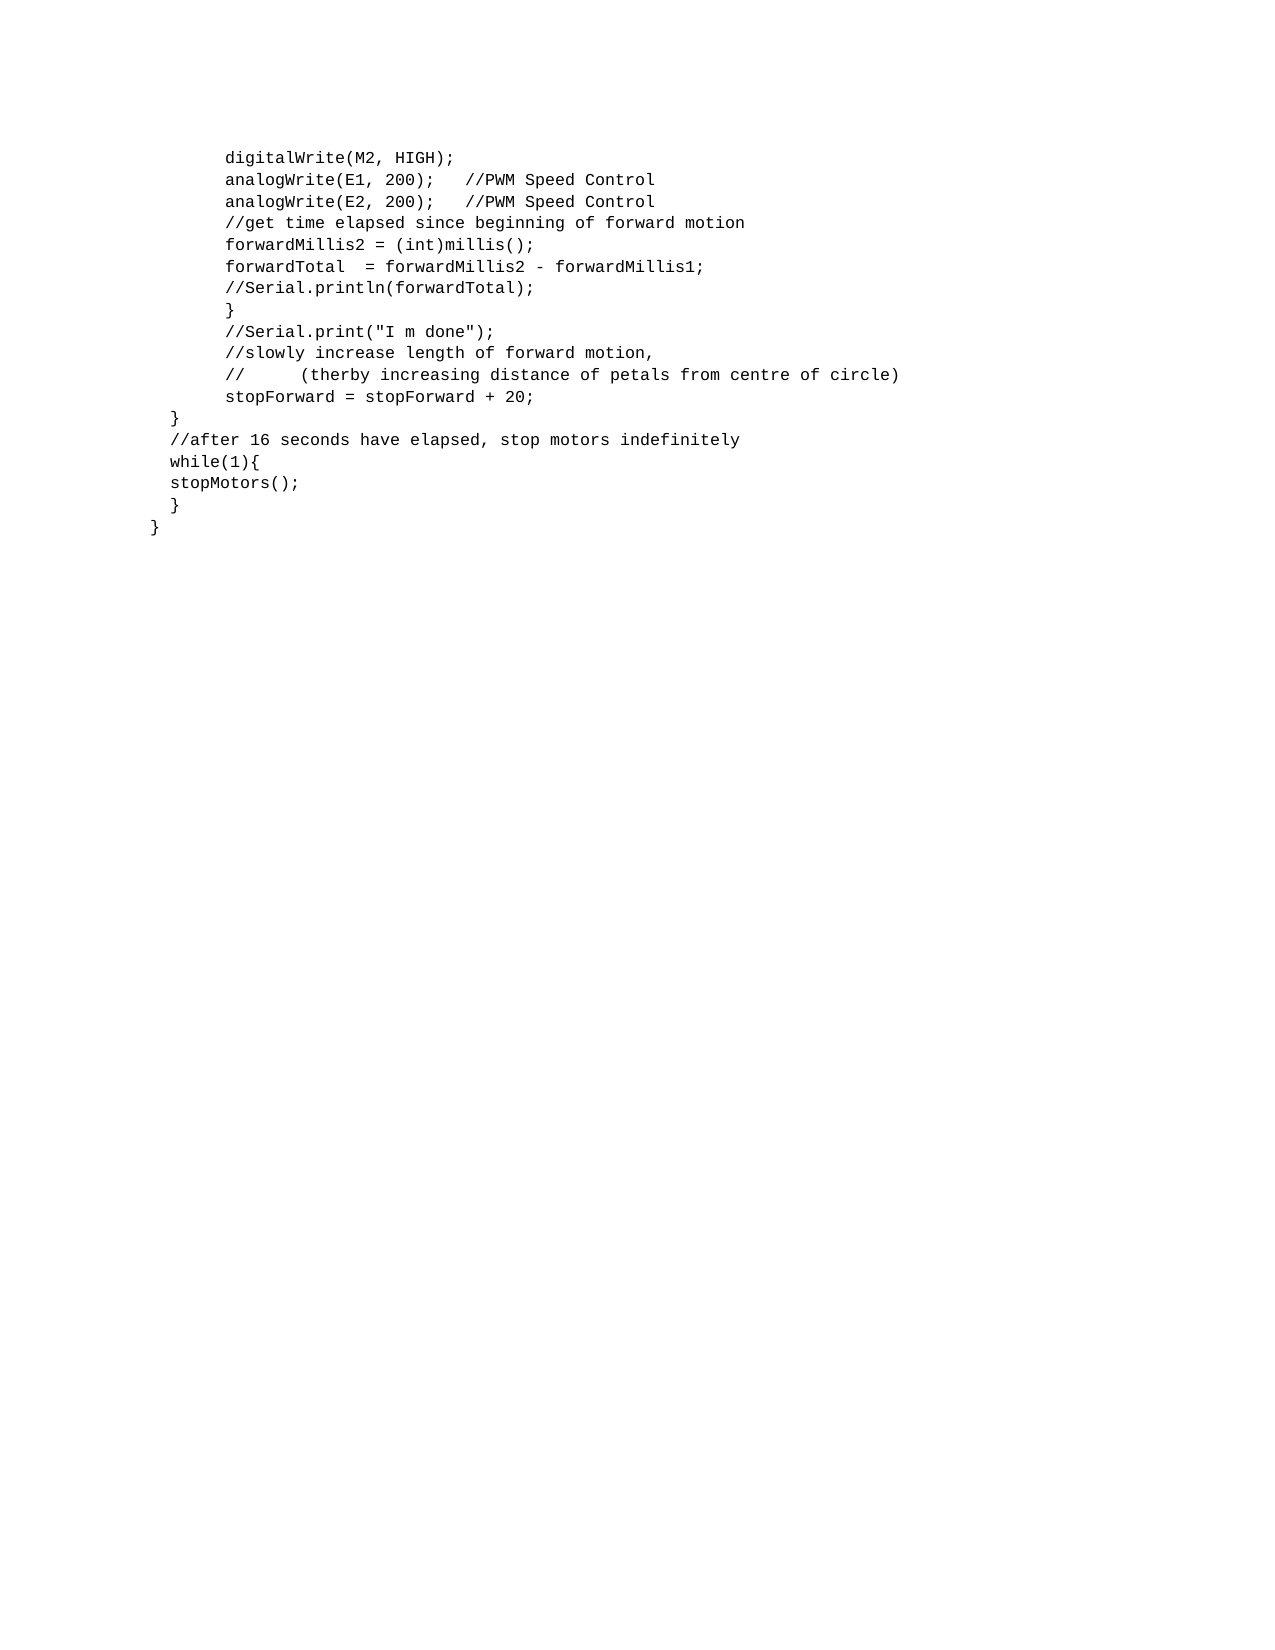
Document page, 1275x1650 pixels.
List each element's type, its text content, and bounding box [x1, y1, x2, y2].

text forwardTotal = forwardMillis2 - forwardMillis1; [150, 258, 1125, 277]
text //Serial.println(forwardTotal); [150, 280, 1125, 299]
text stopForward = stopForward + 20; [150, 388, 1125, 407]
text digitalWrite(M2, HIGH); [150, 150, 1125, 169]
text analogWrite(E1, 200); //PWM Speed Control [150, 172, 1125, 191]
text forwardMillis2 = (int)millis(); [150, 237, 1125, 256]
text } [150, 410, 1125, 429]
text } [150, 497, 1125, 516]
text stopMotors(); [150, 475, 1125, 494]
text //after 16 seconds have elapsed, stop motors indefinitely [150, 432, 1125, 451]
text } [150, 518, 1125, 537]
text //slowly increase length of forward motion, [150, 345, 1125, 364]
text //get time elapsed since beginning of forward motion [150, 215, 1125, 234]
text analogWrite(E2, 200); //PWM Speed Control [150, 193, 1125, 212]
text // (therby increasing distance of petals from centre of circle) [150, 367, 1125, 386]
text while(1){ [150, 453, 1125, 472]
text } [150, 302, 1125, 321]
text //Serial.print("I m done"); [150, 323, 1125, 342]
